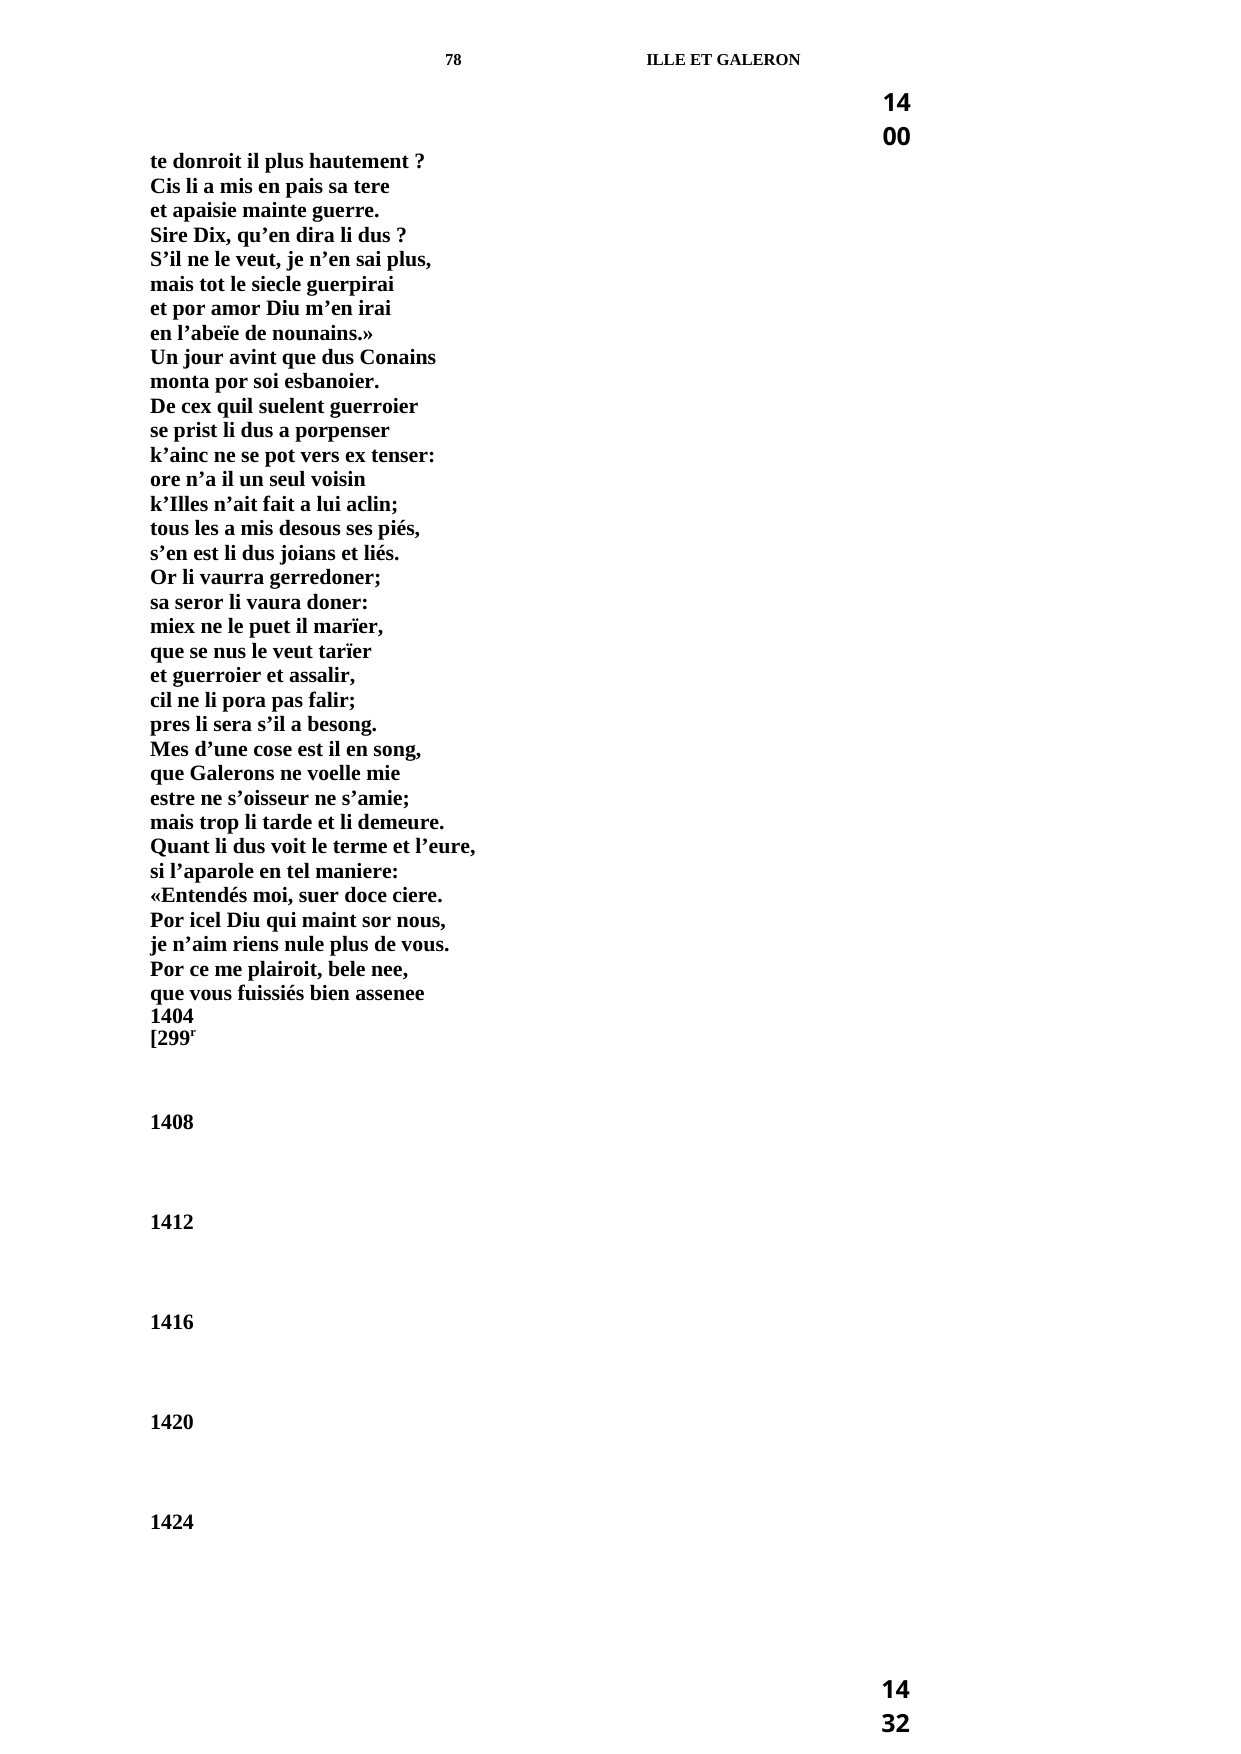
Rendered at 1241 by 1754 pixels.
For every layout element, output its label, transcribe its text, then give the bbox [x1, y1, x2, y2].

text Mes d’une cose est il en song, que Galerons ne voelle mie estre ne s’oisseur ne s’amie; mais trop li tarde et li demeure. Quant li dus voit le terme et l’eure, si l’aparole en tel maniere: «Entendés moi, suer doce ciere. [150, 736, 1090, 908]
text Sire Dix, qu’en dira li dus ? [150, 222, 1090, 247]
text 1420 [150, 1349, 1090, 1449]
text S’il ne le veut, je n’en sai plus, mais tot le siecle guerpirai et por amor Diu m’en irai en l’abeïe de nounains.» [150, 247, 1090, 345]
text 1404 [150, 1006, 1090, 1028]
text 1424 [150, 1449, 1090, 1549]
text De cex quil suelent guerroier se prist li dus a porpenser k’ainc ne se pot vers ex tenser: ore n’a il un seul voisin k’Illes n’ait fait a lui aclin; tous les a mis desous ses piés, s’en est li dus joians et liés. [150, 394, 1090, 565]
text te donroit il plus hautement ? [150, 149, 1090, 173]
text Cis li a mis en pais sa tere et apaisie mainte guerre. [150, 173, 1090, 222]
text [299r [150, 1028, 1090, 1049]
text Por icel Diu qui maint sor nous, je n’aim riens nule plus de vous. Por ce me plairoit, bele nee, que vous fuissiés bien assenee [150, 908, 1090, 1006]
text 1416 [150, 1249, 1090, 1349]
text 1408 [150, 1049, 1090, 1149]
text 1412 [150, 1149, 1090, 1249]
text Un jour avint que dus Conains monta por soi esbanoier. [150, 345, 1090, 394]
text Or li vaurra gerredoner; sa seror li vaura doner: miex ne le puet il marïer, que se nus le veut tarïer et guerroier et assalir, cil ne li pora pas falir; pres li sera s’il a besong. [150, 565, 1090, 736]
